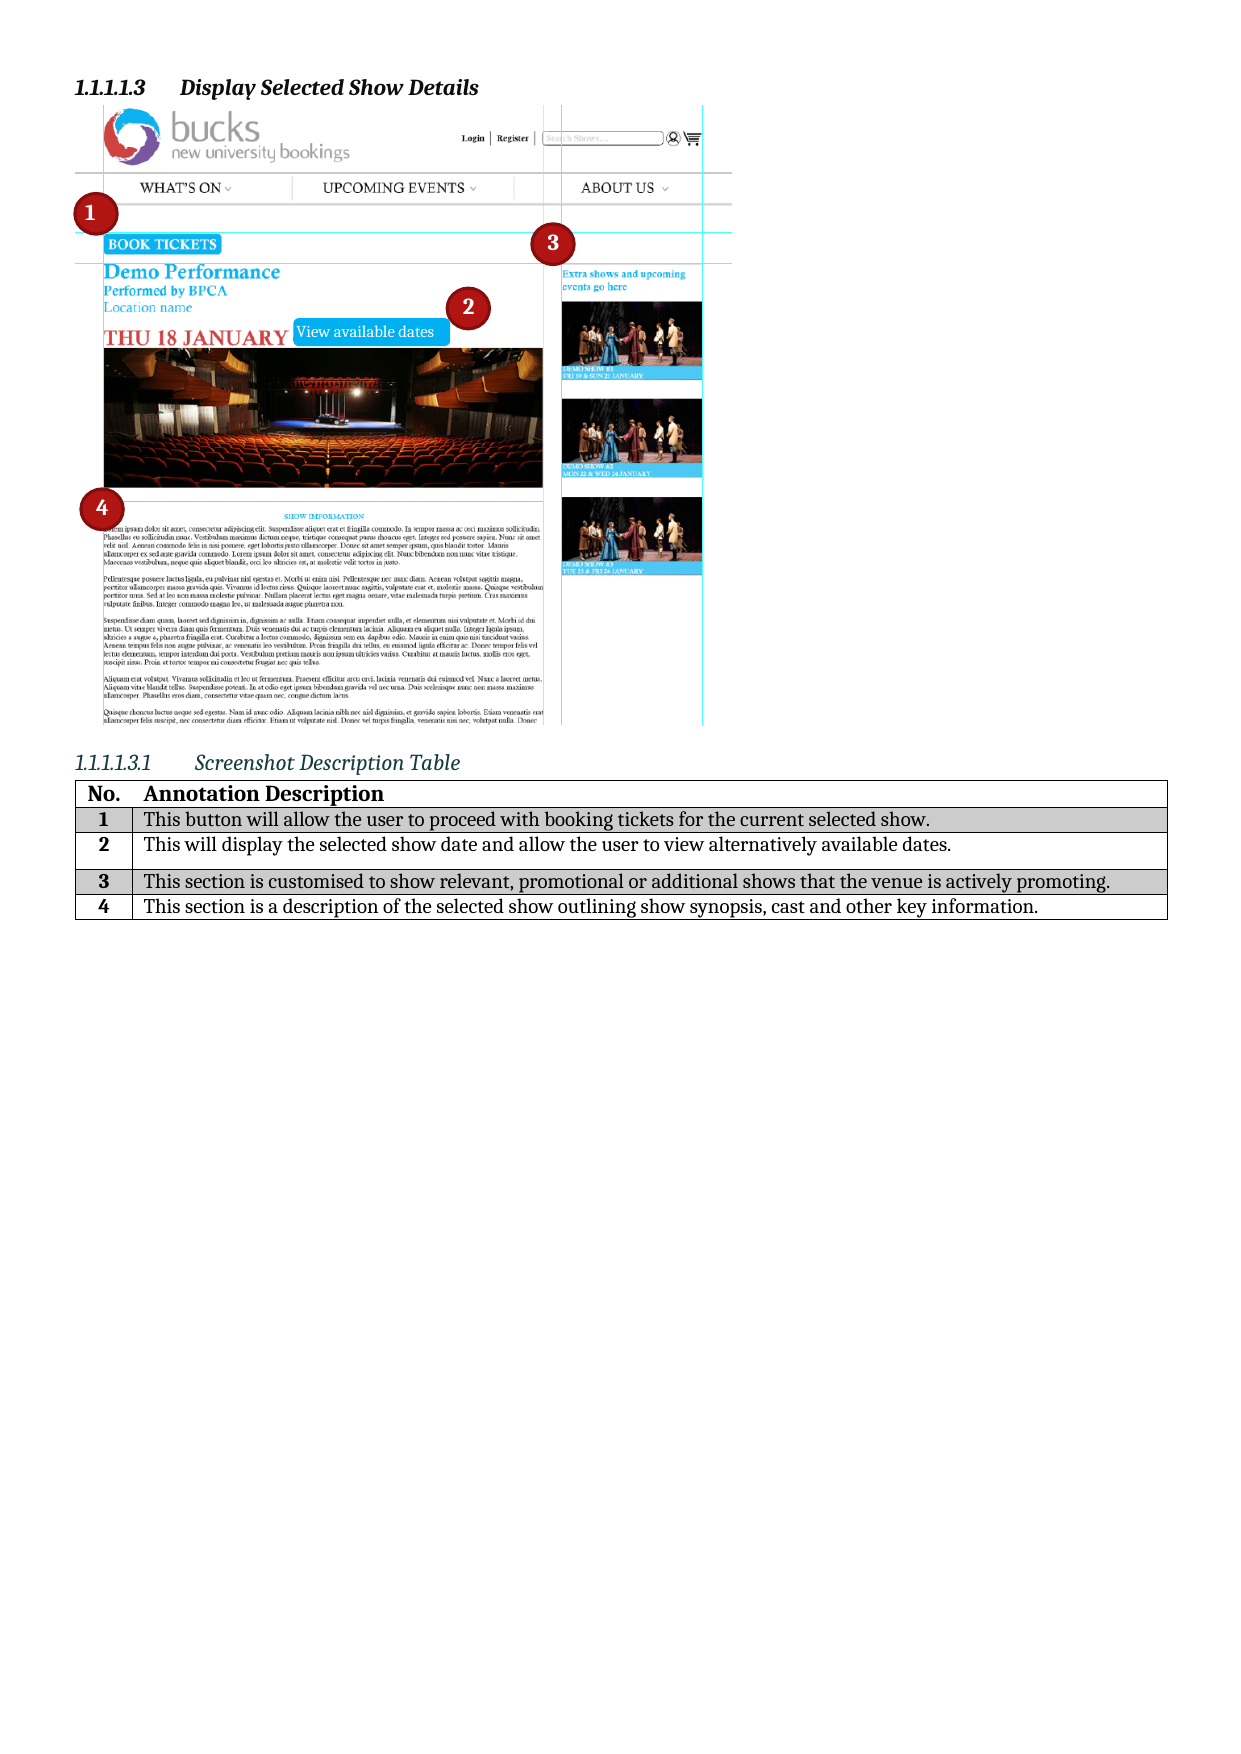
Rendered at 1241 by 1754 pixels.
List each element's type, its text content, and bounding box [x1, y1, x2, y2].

picture [75, 105, 733, 725]
subtitle Display Selected Show Details [75, 75, 1165, 101]
table_cell This button will allow the user to proceed with booking tickets for the current selected show. [133, 808, 1167, 832]
subtitle Screenshot Description Table [75, 749, 1165, 776]
picture [181, 240, 189, 249]
table_cell This section is a description of the selected show outlining show synopsis, cast and other key information. [133, 895, 1167, 919]
table_cell 1 [76, 808, 132, 832]
picture [170, 240, 177, 249]
table_cell This section is customised to show relevant, promotional or additional shows that the venue is actively promoting. [133, 870, 1167, 894]
table_cell This will display the selected show date and allow the user to view alternatively available dates. [133, 833, 1167, 869]
table_cell 2 [76, 833, 132, 869]
table_cell 4 [76, 895, 132, 919]
table_header No. [76, 781, 132, 807]
table_header Annotation Description [132, 781, 1167, 807]
table_cell 3 [76, 870, 132, 894]
picture [125, 241, 133, 249]
picture [142, 240, 149, 249]
picture [192, 240, 198, 249]
